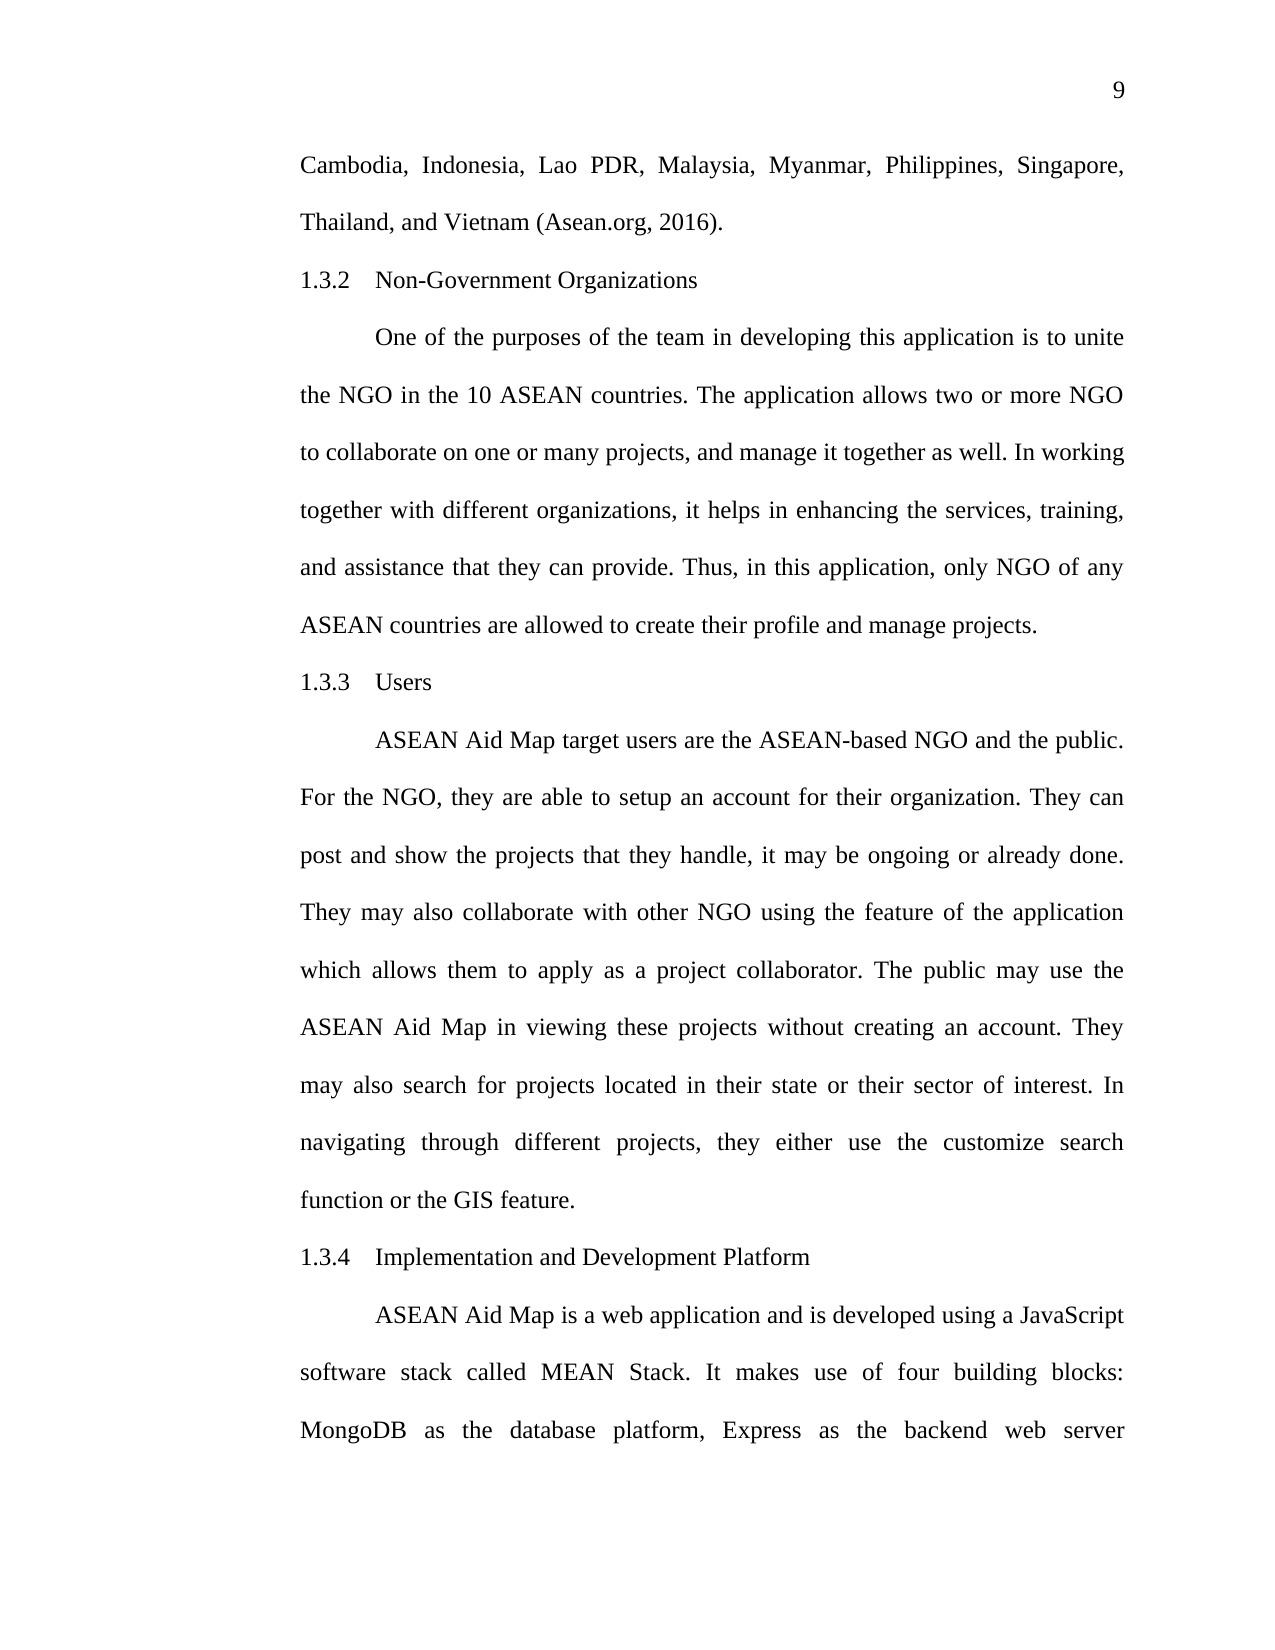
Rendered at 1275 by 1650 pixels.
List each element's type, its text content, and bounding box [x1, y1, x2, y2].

text One of the purposes of the team in developing this application is to unite the NGO in the 10 ASEAN countries. The application allows two or more NGO to collaborate on one or many projects, and manage it together as well. In working together with different organizations, it helps in enhancing the services, training, and assistance that they can provide. Thus, in this application, only NGO of any ASEAN countries are allowed to create their profile and manage projects. [300, 322, 1125, 639]
list Non-Government Organizations [300, 265, 1125, 294]
text ASEAN Aid Map target users are the ASEAN-based NGO and the public. For the NGO, they are able to setup an account for their organization. They can post and show the projects that they handle, it may be ongoing or already done. They may also collaborate with other NGO using the feature of the application which allows them to apply as a project collaborator. The public may use the ASEAN Aid Map in viewing these projects without creating an account. They may also search for projects located in their state or their sector of interest. In navigating through different projects, they either use the customize search function or the GIS feature. [300, 725, 1125, 1214]
list Implementation and Development Platform [300, 1242, 1125, 1271]
list Users [300, 667, 1125, 696]
